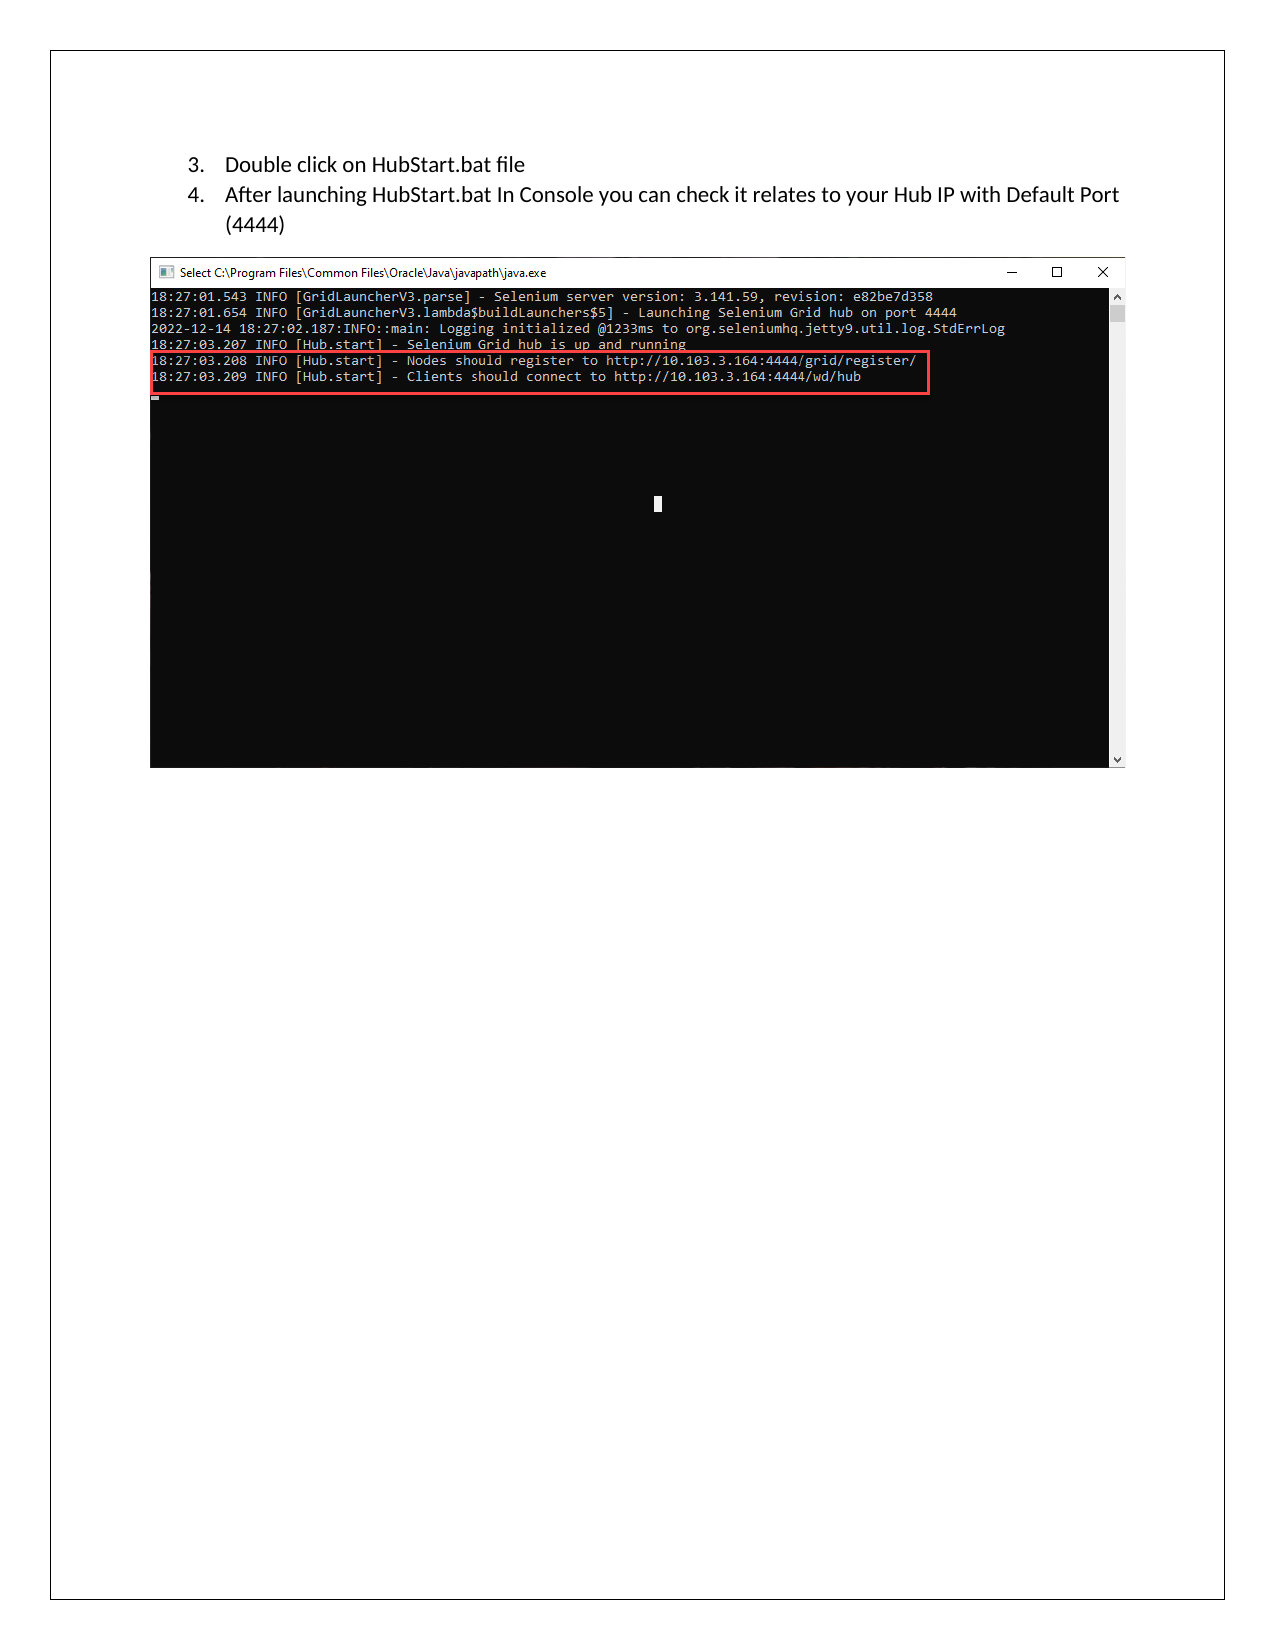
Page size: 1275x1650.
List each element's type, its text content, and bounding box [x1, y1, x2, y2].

list Double click on HubStart.bat file [187, 150, 1125, 178]
picture [150, 257, 1125, 768]
list After launching HubStart.bat In Console you can check it relates to your Hub IP with Default Port (4444) [187, 180, 1125, 238]
